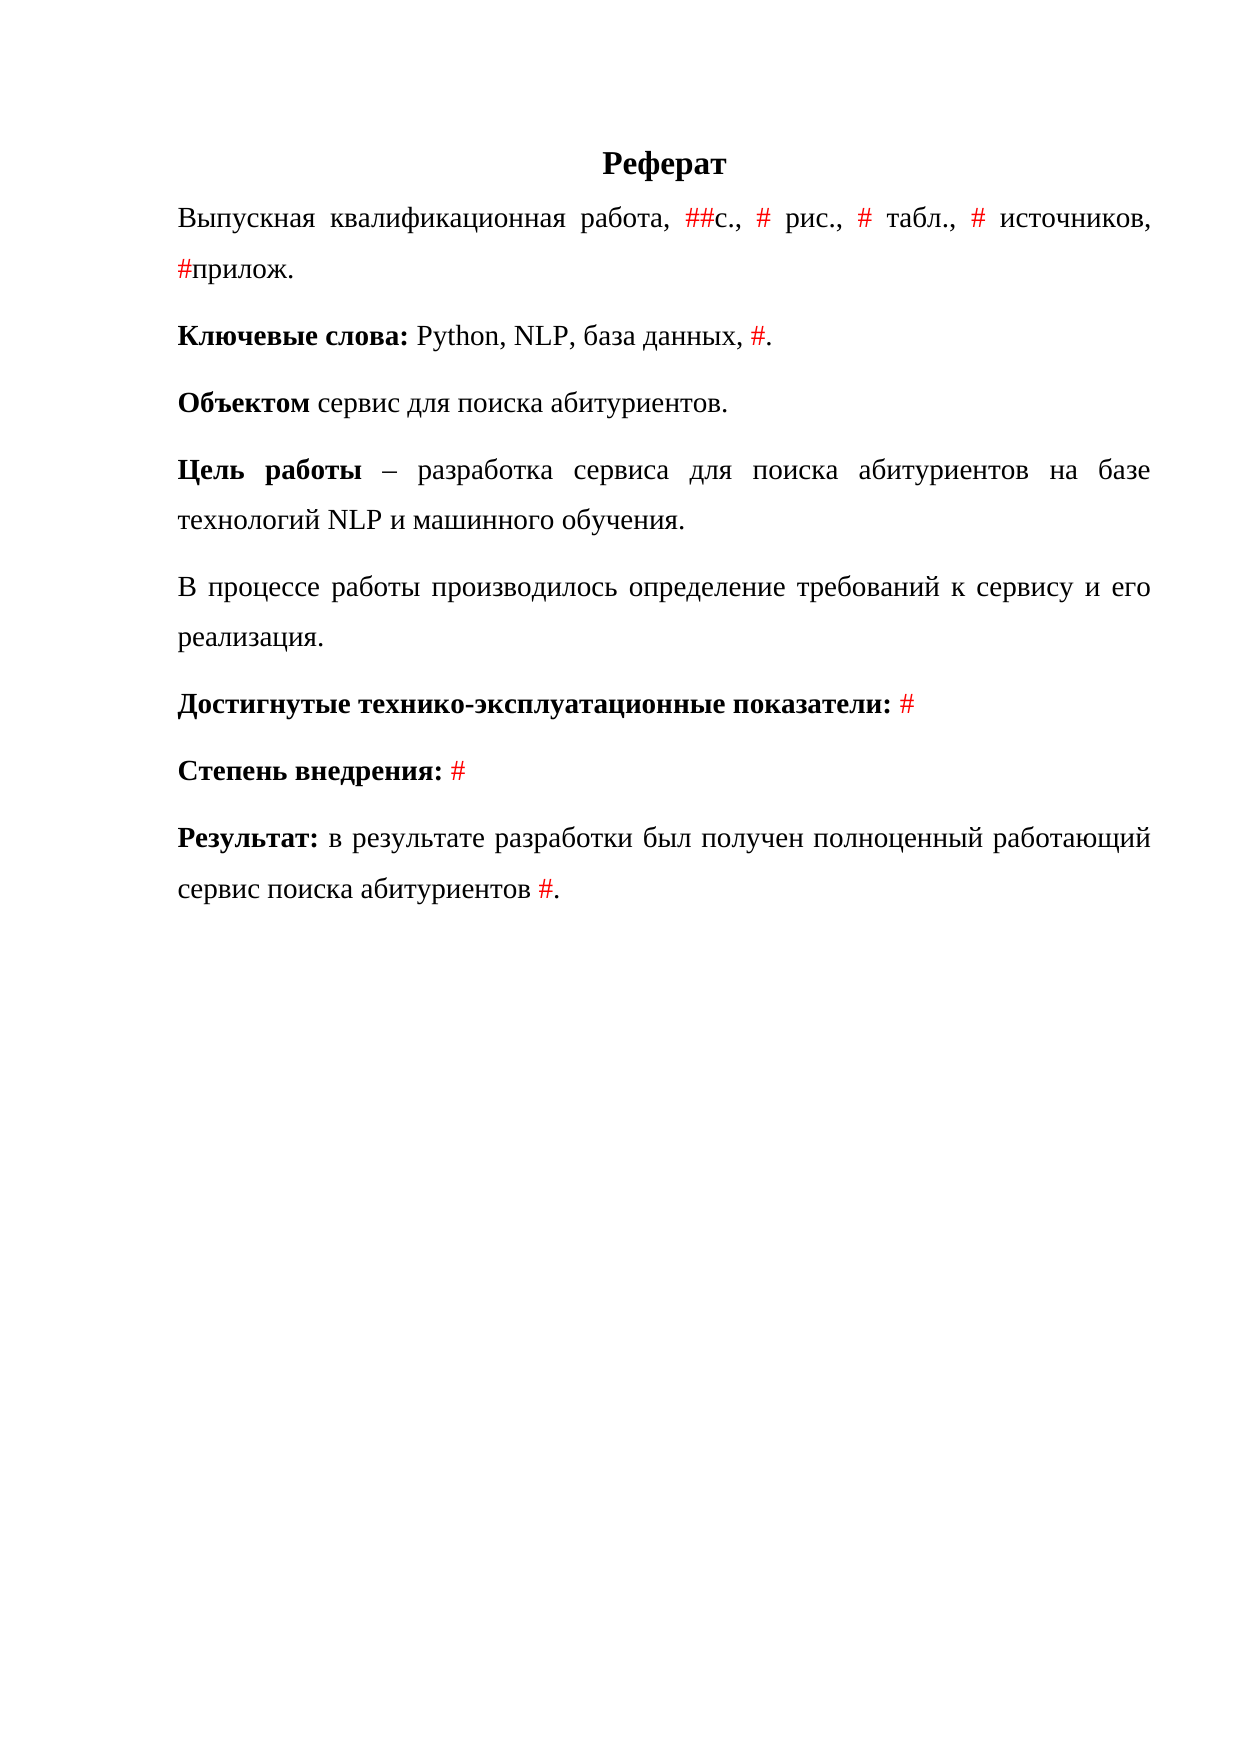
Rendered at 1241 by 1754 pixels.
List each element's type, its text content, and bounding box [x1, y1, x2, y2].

text Объектом сервис для поиска абитуриентов. [177, 385, 1152, 418]
text Достигнутые технико-эксплуатационные показатели: # [177, 686, 1152, 720]
text Выпускная квалификационная работа, ##с., # рис., # табл., # источников, #прилож. [177, 201, 1152, 284]
text Степень внедрения: # [177, 753, 1181, 787]
text Цель работы – разработка сервиса для поиска абитуриентов на базе технологий NLP и машинного обучения. [177, 452, 1152, 536]
subtitle Реферат [177, 143, 1152, 181]
text В процессе работы производилось определение требований к сервису и его реализация. [177, 569, 1152, 653]
text Результат: в результате разработки был получен полноценный работающий сервис поиска абитуриентов #. [177, 820, 1152, 904]
text Ключевые слова: Python, NLP, база данных, #. [177, 318, 1152, 351]
